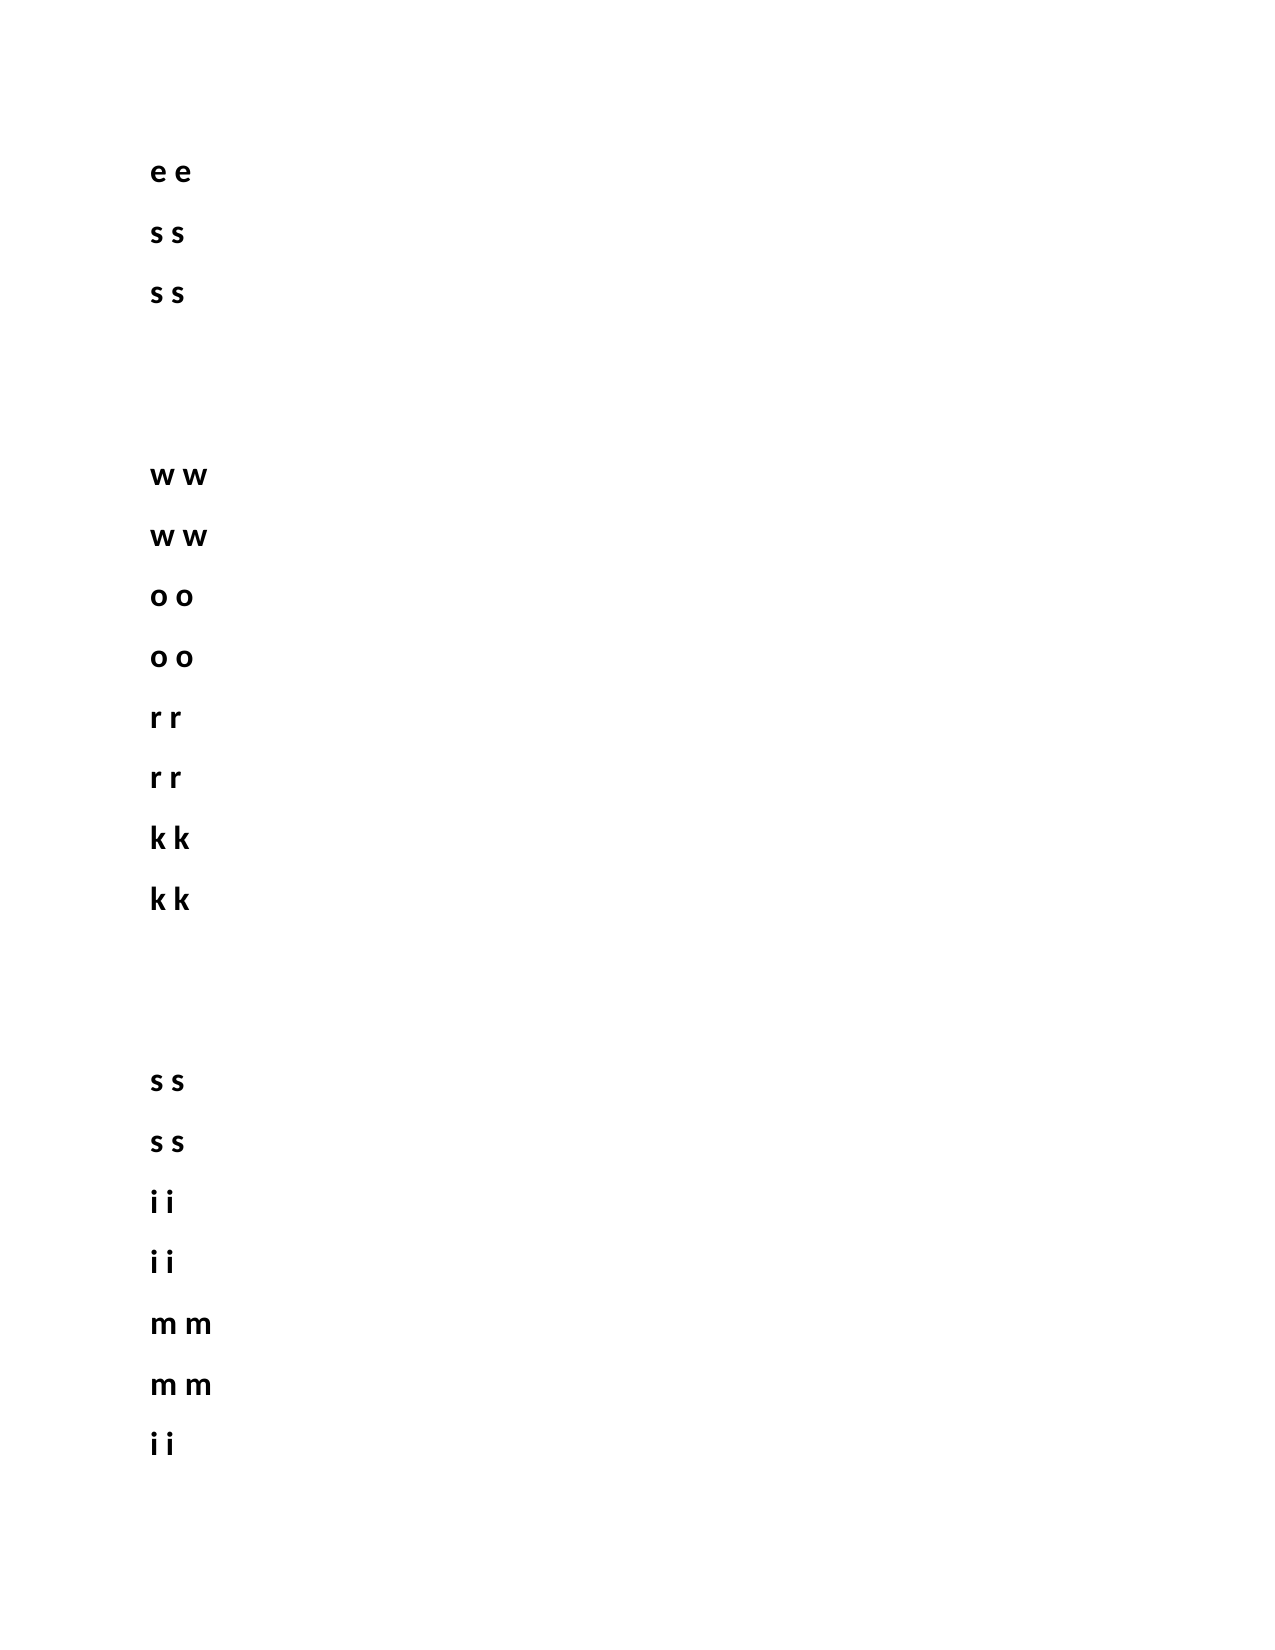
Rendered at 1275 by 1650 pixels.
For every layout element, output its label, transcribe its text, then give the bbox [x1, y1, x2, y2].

text i i [150, 1423, 1125, 1464]
text s s [150, 1059, 1125, 1100]
text s s [150, 1120, 1125, 1161]
text o o [150, 574, 1125, 615]
text r r [150, 756, 1125, 797]
text e e [150, 150, 1125, 191]
text i i [150, 1181, 1125, 1221]
text r r [150, 696, 1125, 736]
text w w [150, 453, 1125, 494]
text i i [150, 1241, 1125, 1282]
text k k [150, 877, 1125, 918]
text s s [150, 211, 1125, 251]
text m m [150, 1302, 1125, 1343]
text k k [150, 817, 1125, 858]
text o o [150, 635, 1125, 676]
text s s [150, 271, 1125, 312]
text m m [150, 1362, 1125, 1403]
text w w [150, 514, 1125, 554]
